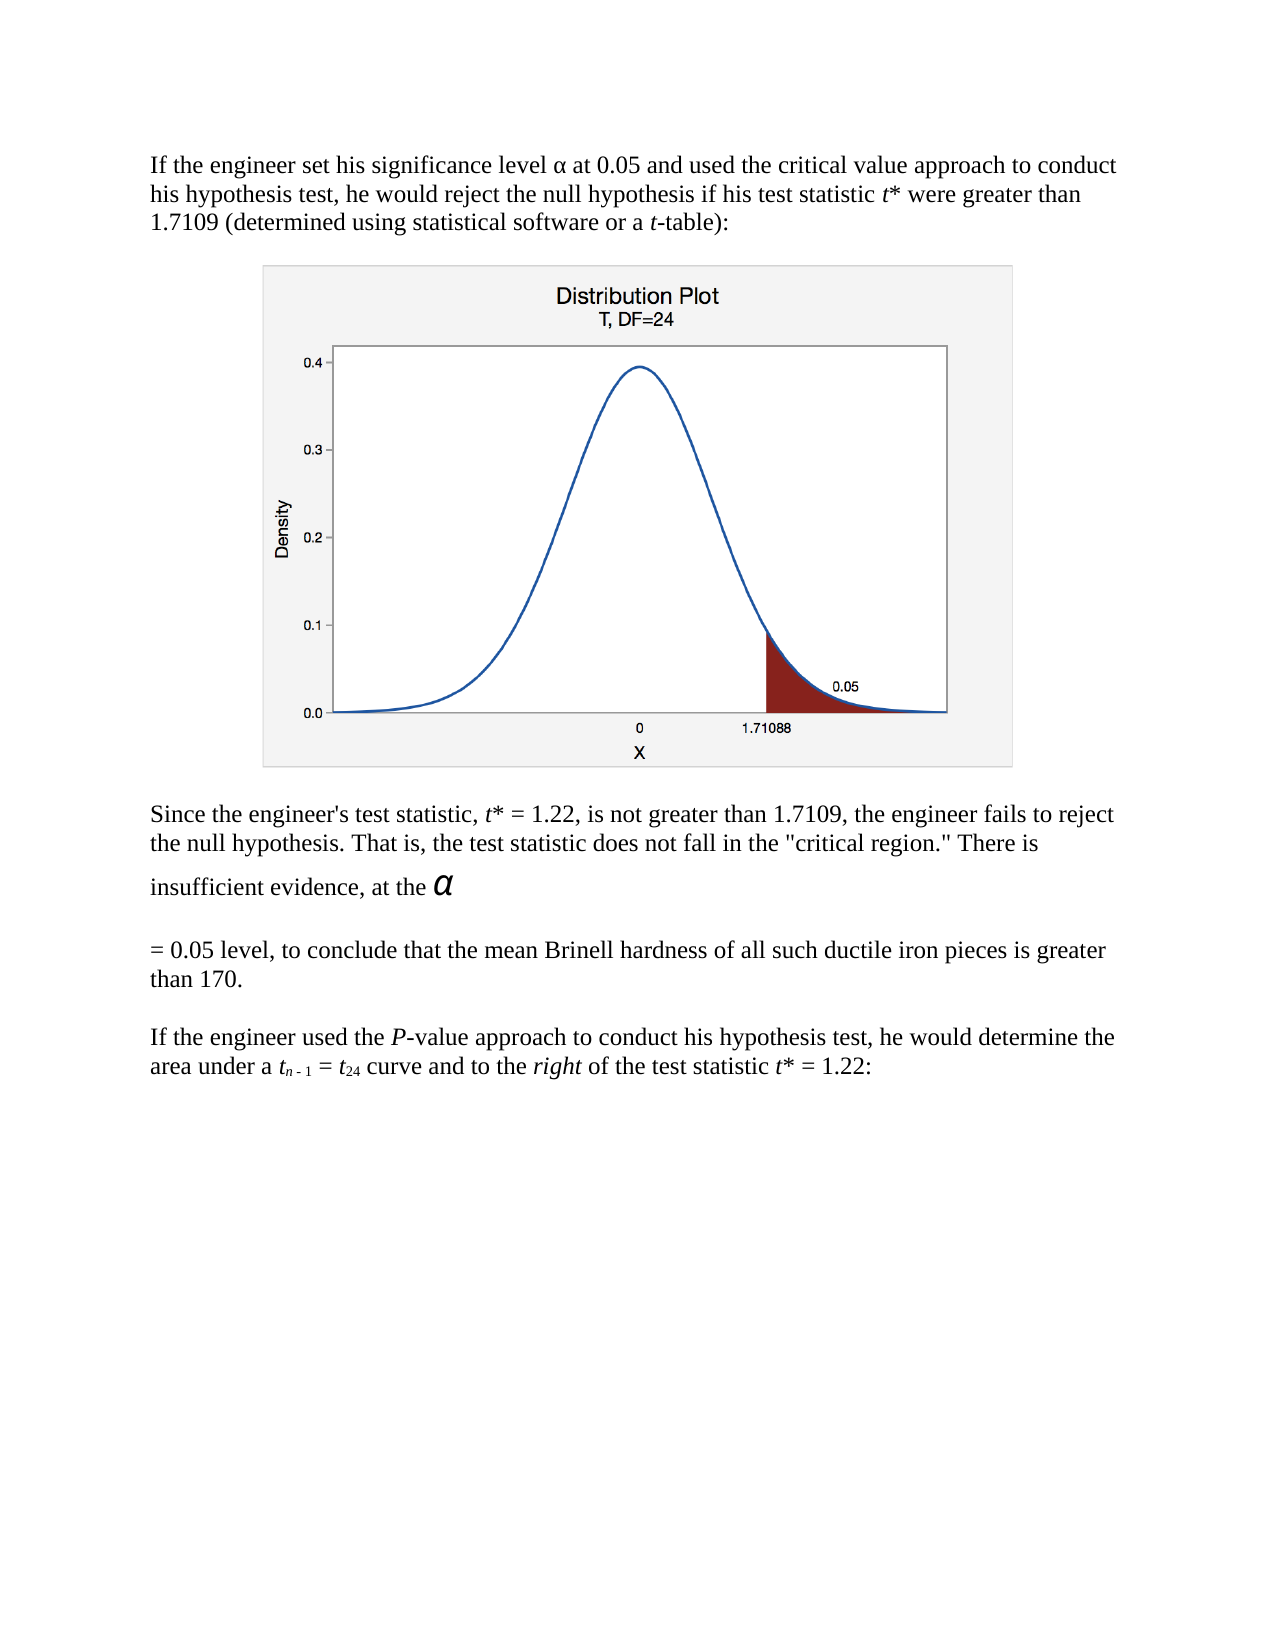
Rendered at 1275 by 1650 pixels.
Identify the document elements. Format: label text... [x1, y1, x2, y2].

text If the engineer used the P-value approach to conduct his hypothesis test, he would determine the area under a tn - 1 = t24 curve and to the right of the test statistic t* = 1.22: [150, 1022, 1125, 1080]
text If the engineer set his significance level α at 0.05 and used the critical value approach to conduct his hypothesis test, he would reject the null hypothesis if his test statistic t* were greater than 1.7109 (determined using statistical software or a t-table): [150, 150, 1125, 236]
text = 0.05 level, to conclude that the mean Brinell hardness of all such ductile iron pieces is greater than 170. [150, 936, 1125, 993]
picture [262, 265, 1013, 771]
text Since the engineer's test statistic, t* = 1.22, is not greater than 1.7109, the engineer fails to reject the null hypothesis. That is, the test statistic does not fall in the "critical region." There is insufficient evidence, at the α [150, 799, 1125, 906]
